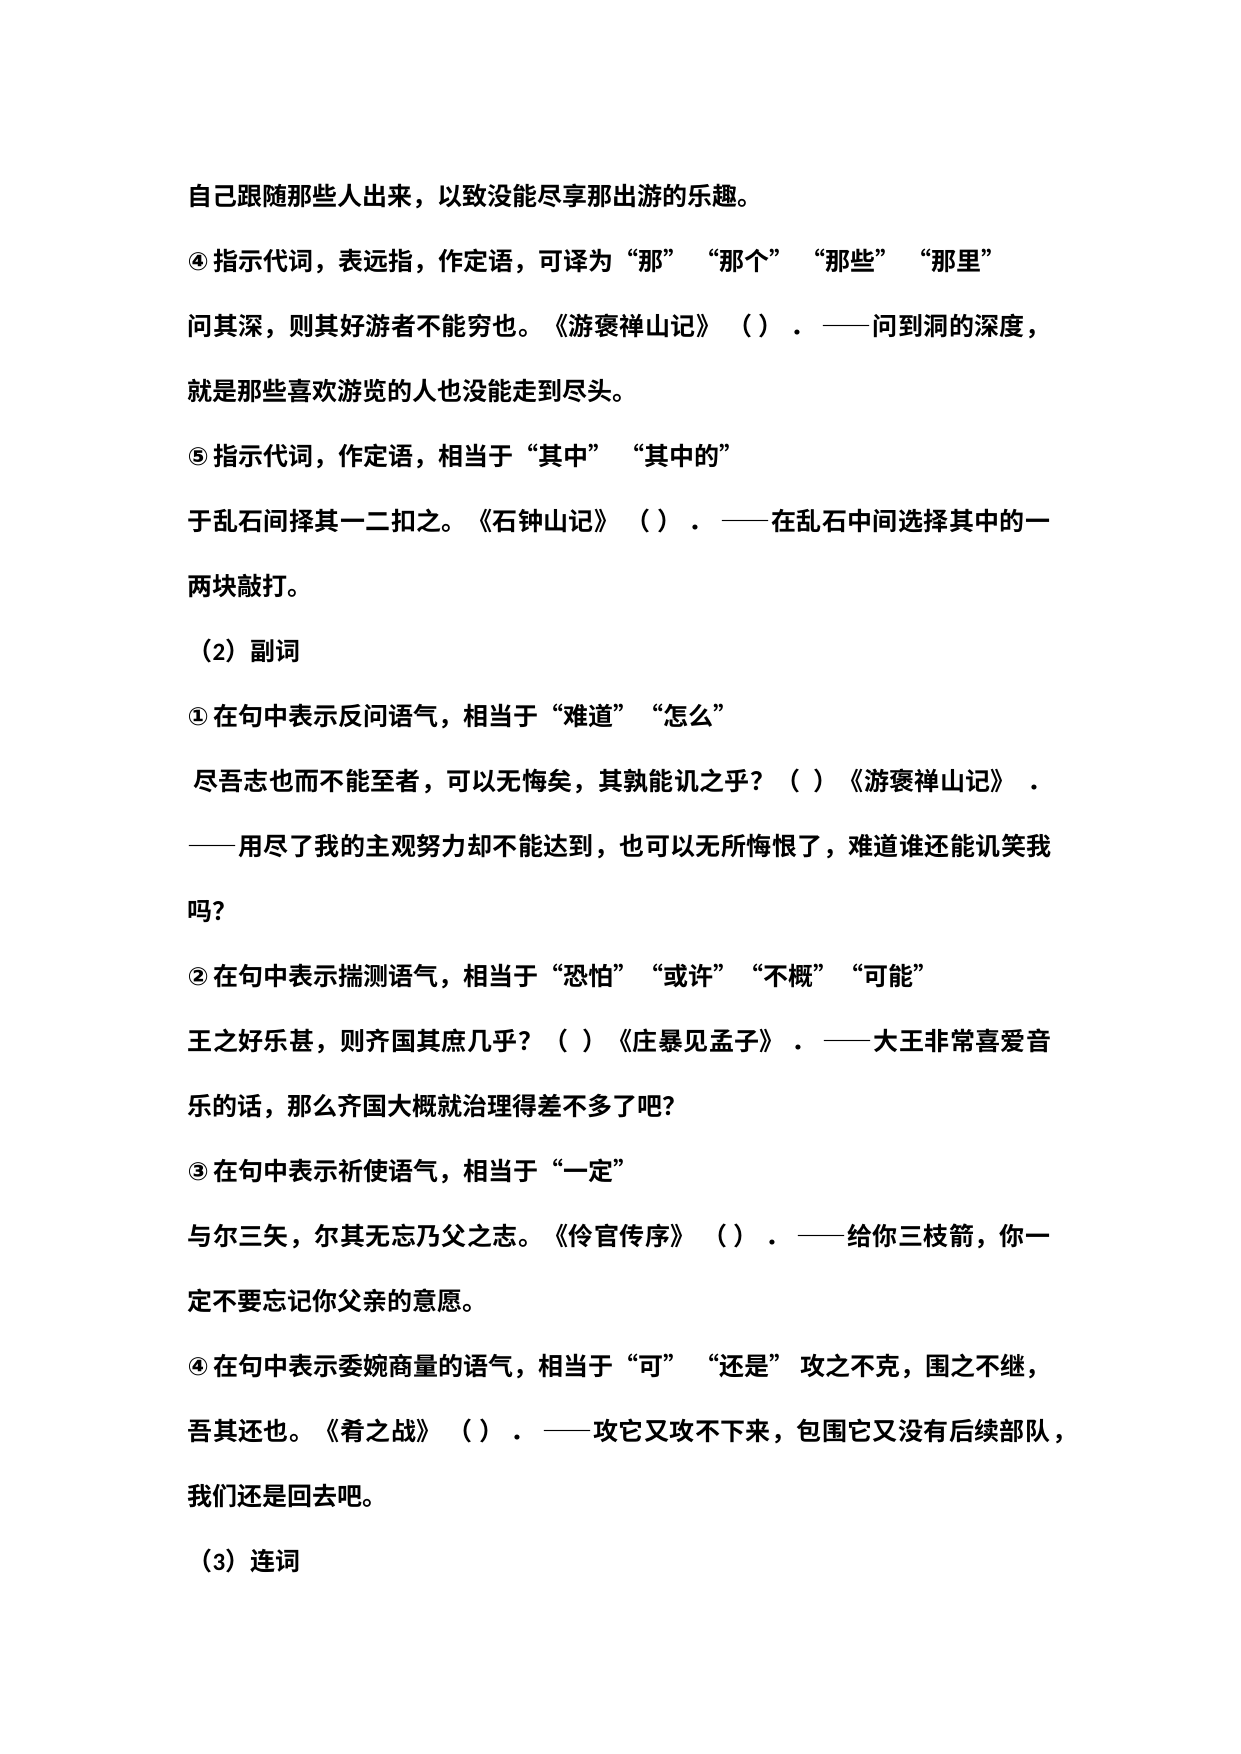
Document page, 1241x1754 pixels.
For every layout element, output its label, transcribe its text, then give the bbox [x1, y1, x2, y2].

text 与尔三矢，尔其无忘乃父之志。《伶官传序》 （ ） ． ——给你三枝箭，你一定不要忘记你父亲的意愿。 [187, 1202, 1053, 1332]
text ①在句中表示反问语气，相当于“难道”“怎么” [187, 682, 1053, 747]
text （2）副词 [187, 617, 1053, 682]
text ④在句中表示委婉商量的语气，相当于“可” “还是” 攻之不克，围之不继，吾其还也。《肴之战》 （ ） ． ——攻它又攻不下来，包围它又没有后续部队，我们还是回去吧。 [187, 1332, 1053, 1527]
text 问其深，则其好游者不能穷也。《游褒禅山记》 （ ） ． ——问到洞的深度，就是那些喜欢游览的人也没能走到尽头。 [187, 292, 1053, 422]
text ④指示代词，表远指，作定语，可译为“那” “那个” “那些” “那里” [187, 227, 1053, 292]
text 于乱石间择其一二扣之。《石钟山记》 （ ） ． ——在乱石中间选择其中的一两块敲打。 [187, 487, 1053, 617]
text ②在句中表示揣测语气，相当于“恐怕”“或许”“不概”“可能” [187, 942, 1053, 1007]
text 尽吾志也而不能至者，可以无悔矣，其孰能讥之乎？（ ）《游褒禅山记》 ． ——用尽了我的主观努力却不能达到，也可以无所悔恨了，难道谁还能讥笑我吗？ [187, 747, 1053, 942]
text （3）连词 [187, 1527, 1053, 1592]
text 王之好乐甚，则齐国其庶几乎？（ ）《庄暴见孟子》 ． ——大王非常喜爱音乐的话，那么齐国大概就治理得差不多了吧？ [187, 1007, 1053, 1137]
text ③在句中表示祈使语气，相当于“一定” [187, 1137, 1053, 1202]
text ⑤指示代词，作定语，相当于“其中” “其中的” [187, 422, 1053, 487]
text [187, 162, 1053, 227]
